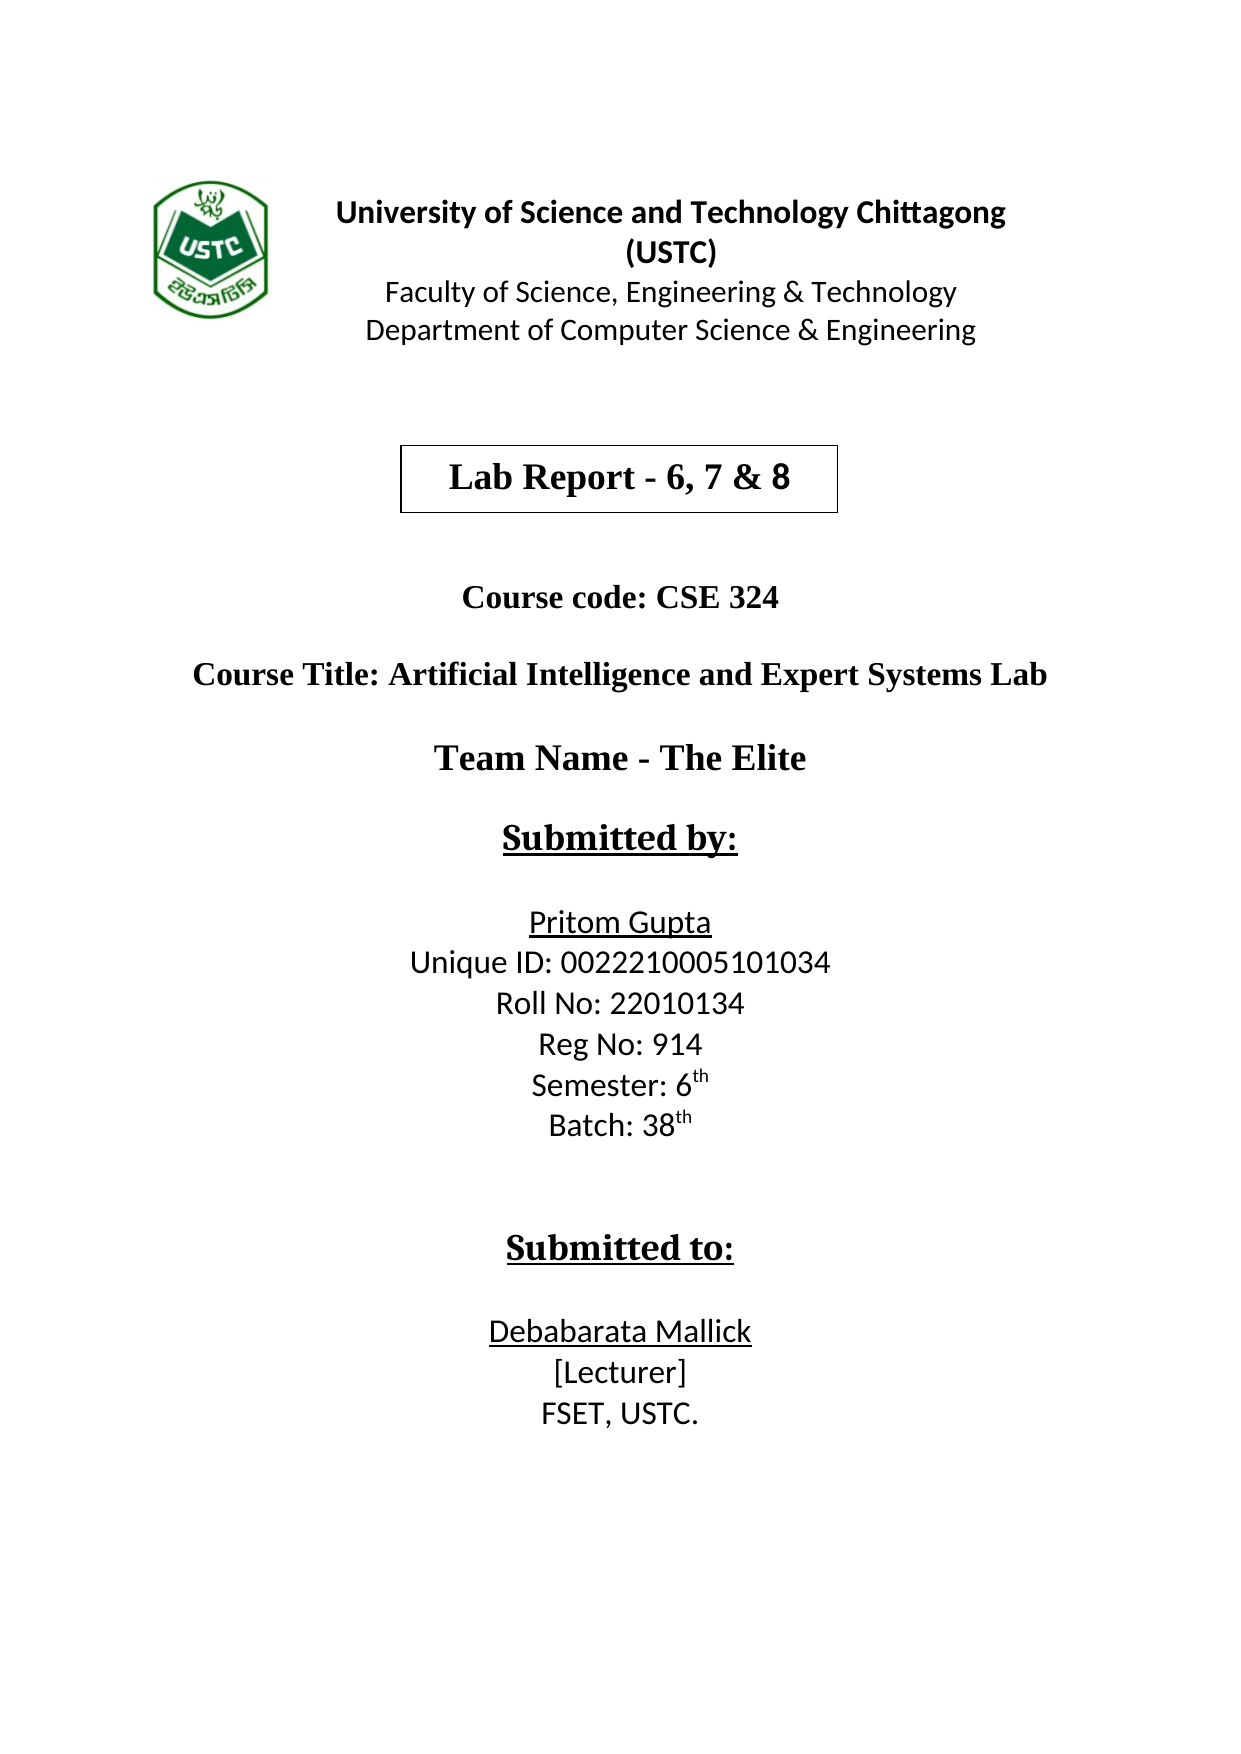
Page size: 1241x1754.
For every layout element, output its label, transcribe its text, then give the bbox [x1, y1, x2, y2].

text University of Science and Technology Chittagong (USTC) [271, 191, 1053, 272]
text Department of Computer Science & Engineering [187, 310, 1053, 348]
text Course Title: Artificial Intelligence and Expert Systems Lab [187, 654, 1053, 692]
text Submitted to: [187, 1226, 1053, 1269]
text Debabarata Mallick [187, 1310, 1053, 1351]
text Batch: 38th [187, 1104, 1053, 1145]
text Course code: CSE 324 [187, 577, 1053, 616]
text Pritom Gupta [187, 901, 1053, 941]
picture [151, 180, 271, 321]
text Roll No: 22010134 [187, 982, 1053, 1023]
text Submitted by: [187, 817, 1053, 860]
text FSET, USTC. [187, 1392, 1053, 1432]
text Reg No: 914 [187, 1023, 1053, 1063]
text Faculty of Science, Engineering & Technology [271, 272, 1053, 310]
text Team Name - The Elite [187, 735, 1053, 778]
text Semester: 6th [187, 1063, 1053, 1104]
text Unique ID: 0022210005101034 [187, 941, 1053, 982]
text [Lecturer] [187, 1351, 1053, 1392]
